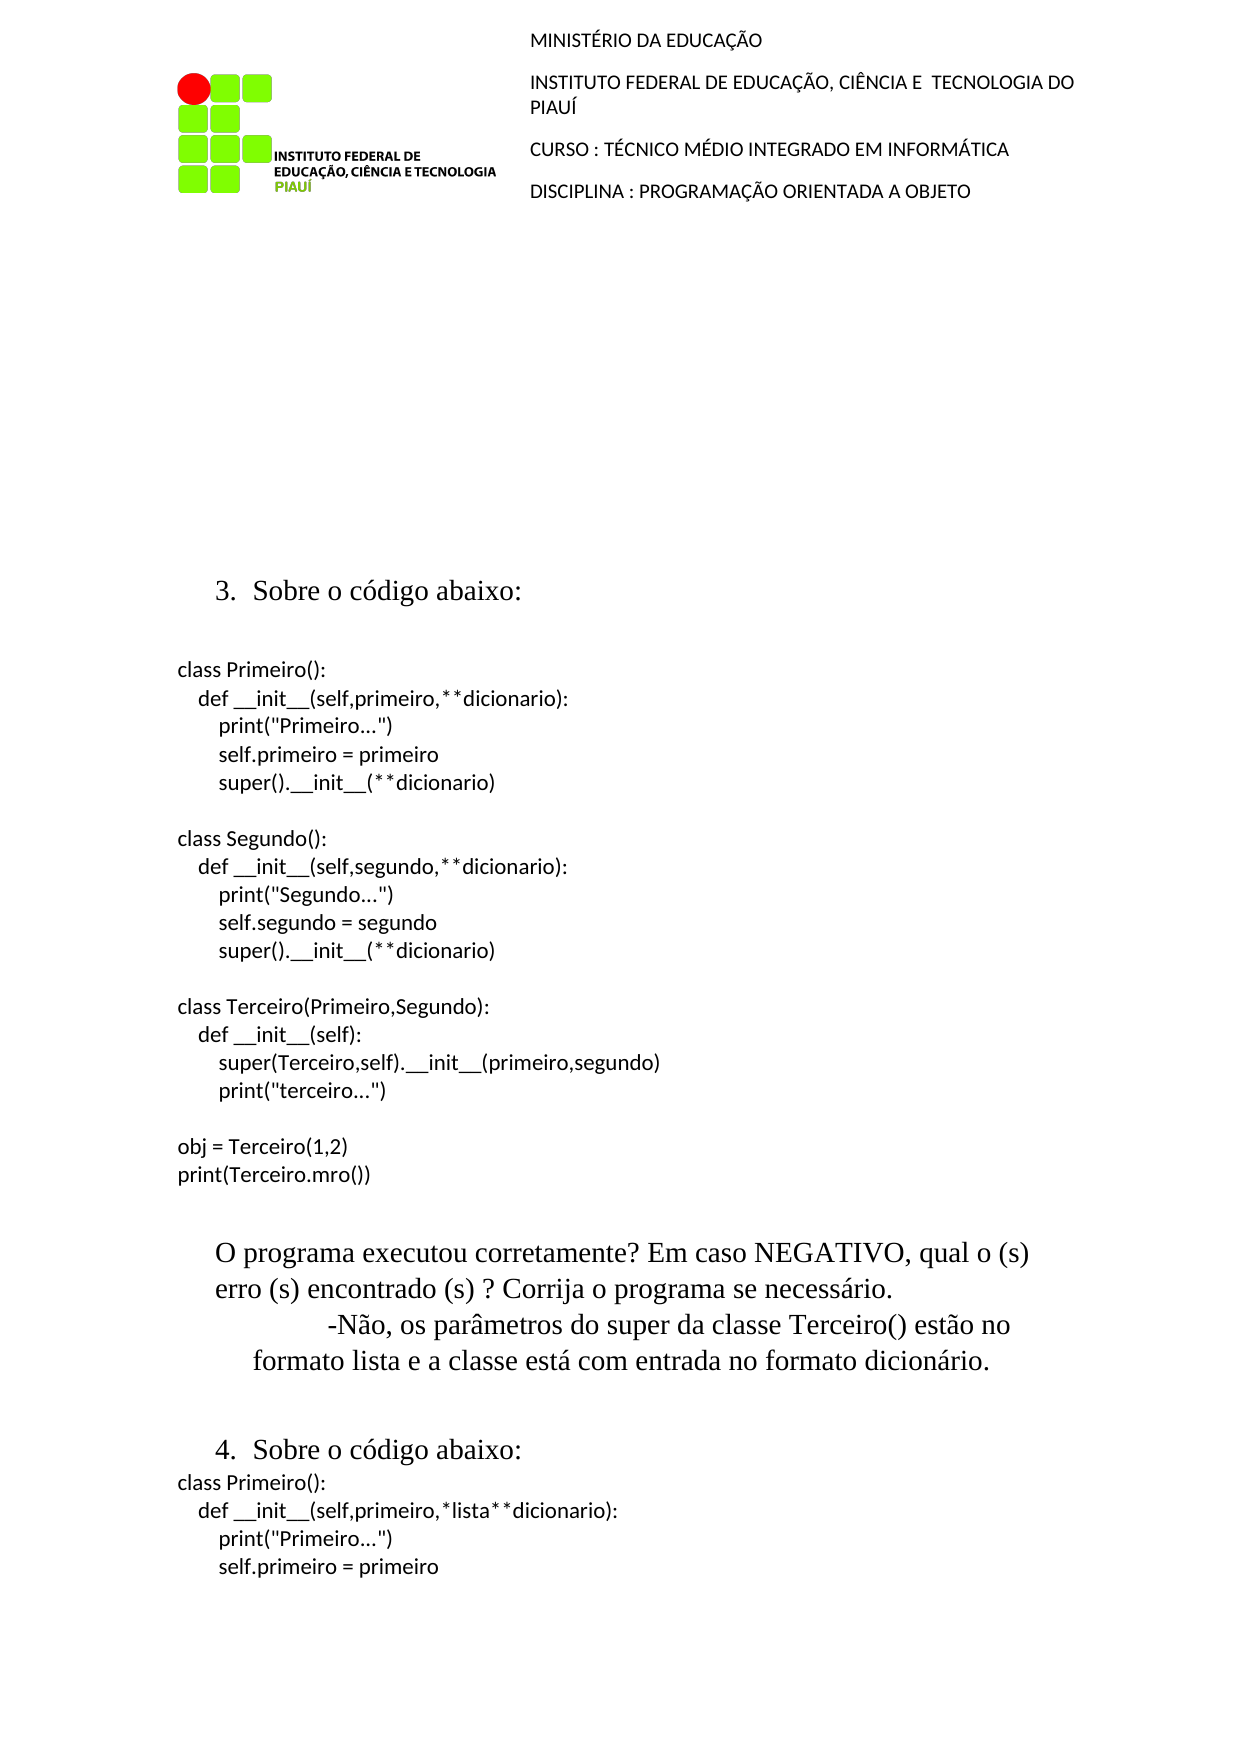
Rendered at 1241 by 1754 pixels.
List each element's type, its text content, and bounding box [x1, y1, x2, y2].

text class Primeiro(): [177, 1468, 1063, 1496]
text class Primeiro(): [177, 656, 1063, 684]
text print("Segundo...") [177, 880, 1063, 908]
text self.primeiro = primeiro [177, 1552, 1063, 1581]
text O programa executou corretamente? Em caso NEGATIVO, qual o (s) erro (s) encontrado (s) ? Corrija o programa se necessário. [215, 1235, 1063, 1304]
text def __init__(self,primeiro,*lista**dicionario): [177, 1496, 1063, 1524]
text self.primeiro = primeiro [177, 740, 1063, 768]
text obj = Terceiro(1,2) print(Terceiro.mro()) [177, 1132, 1063, 1188]
text def __init__(self): [177, 1020, 1063, 1048]
text def __init__(self,segundo,**dicionario): [177, 852, 1063, 880]
text def __init__(self,primeiro,**dicionario): [177, 684, 1063, 712]
text super(Terceiro,self).__init__(primeiro,segundo) [177, 1048, 1063, 1076]
text class Segundo(): [177, 824, 1063, 852]
text print("terceiro...") [177, 1076, 1063, 1104]
list -Não, os parâmetros do super da classe Terceiro() estão no formato lista e a classe está com entrada no formato dicionário. [252, 1307, 1063, 1377]
text super().__init__(**dicionario) [177, 768, 1063, 796]
text self.segundo = segundo [177, 908, 1063, 936]
text print("Primeiro...") [177, 712, 1063, 740]
text super().__init__(**dicionario) [177, 936, 1063, 964]
picture [177, 73, 496, 193]
list Sobre o código abaixo: [215, 1432, 1063, 1466]
list Sobre o código abaixo: [215, 573, 1063, 606]
text print("Primeiro...") [177, 1524, 1063, 1552]
text class Terceiro(Primeiro,Segundo): [177, 992, 1063, 1020]
